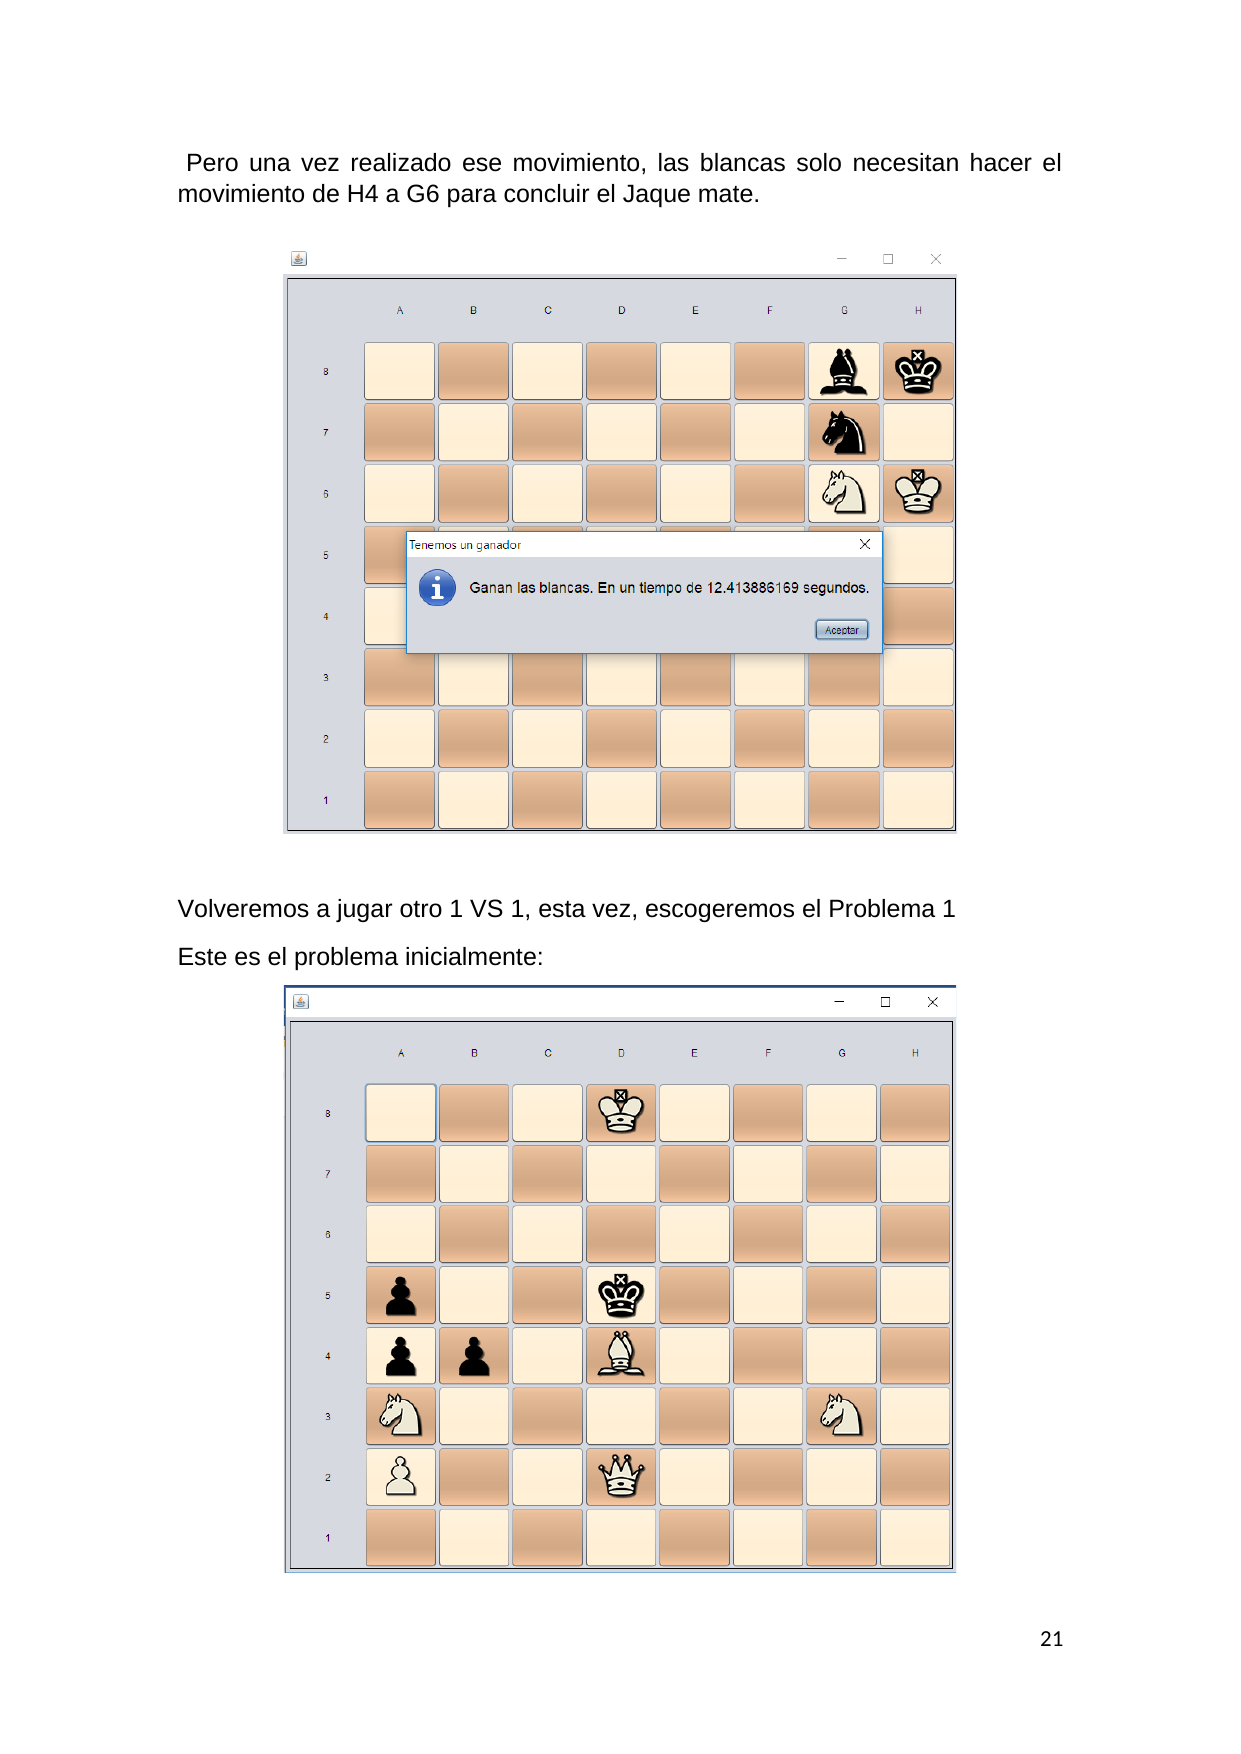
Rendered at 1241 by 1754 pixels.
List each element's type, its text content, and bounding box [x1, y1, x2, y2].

picture [283, 985, 957, 1573]
text Este es el problema inicialmente: [177, 942, 1063, 971]
picture [283, 245, 958, 834]
text Volveremos a jugar otro 1 VS 1, esta vez, escogeremos el Problema 1 [177, 894, 1063, 923]
text Pero una vez realizado ese movimiento, las blancas solo necesitan hacer el movimiento de H4 a G6 para concluir el Jaque mate. [177, 148, 1063, 207]
